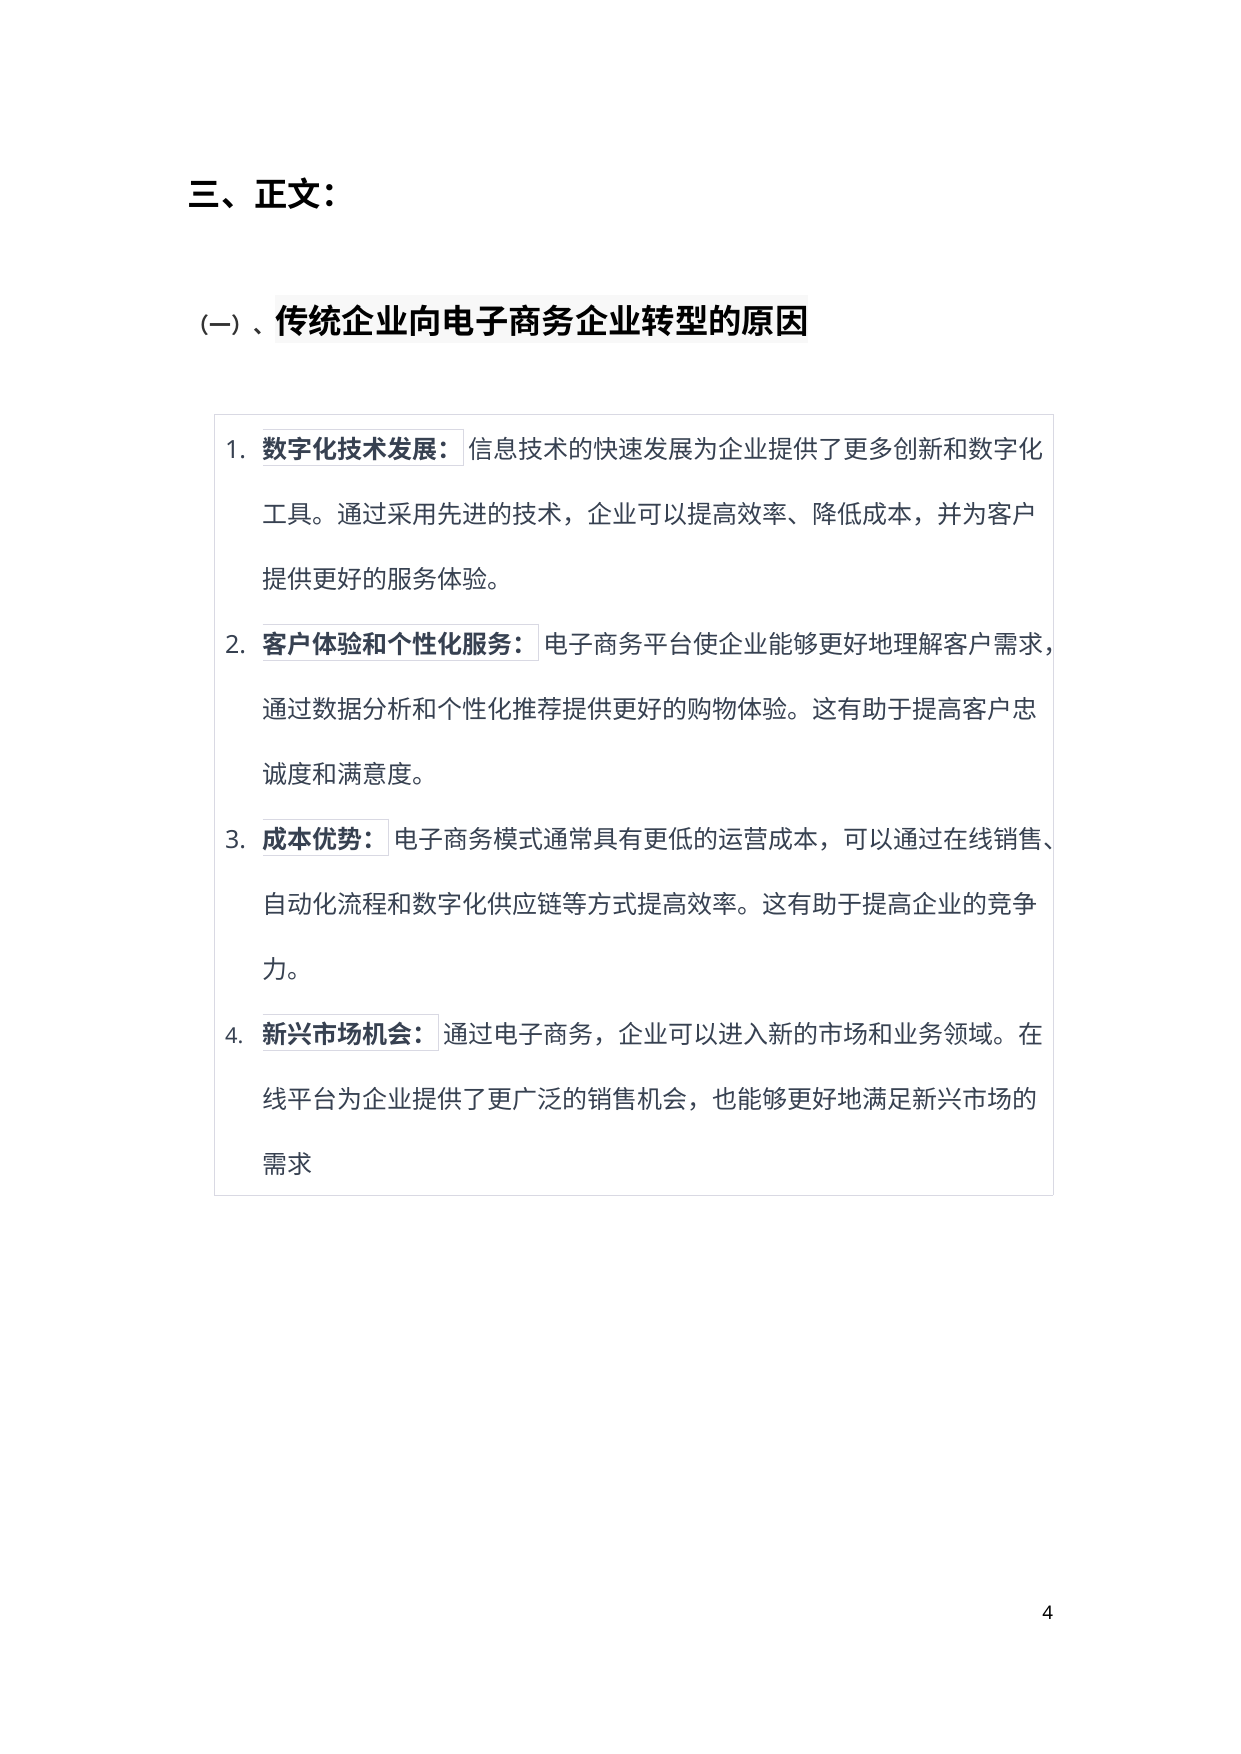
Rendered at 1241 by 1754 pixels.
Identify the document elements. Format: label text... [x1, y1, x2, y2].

subtitle （一）、传统企业向电子商务企业转型的原因 [187, 287, 1053, 352]
subtitle 三、正文： [187, 160, 1053, 225]
list 成本优势： 电子商务模式通常具有更低的运营成本，可以通过在线销售、自动化流程和数字化供应链等方式提高效率。这有助于提高企业的竞争力。 [215, 804, 1053, 999]
list 新兴市场机会： 通过电子商务，企业可以进入新的市场和业务领域。在线平台为企业提供了更广泛的销售机会，也能够更好地满足新兴市场的需求 [215, 999, 1053, 1195]
list 数字化技术发展： 信息技术的快速发展为企业提供了更多创新和数字化工具。通过采用先进的技术，企业可以提高效率、降低成本，并为客户提供更好的服务体验。 [215, 415, 1053, 609]
list 客户体验和个性化服务： 电子商务平台使企业能够更好地理解客户需求，通过数据分析和个性化推荐提供更好的购物体验。这有助于提高客户忠诚度和满意度。 [215, 609, 1053, 804]
